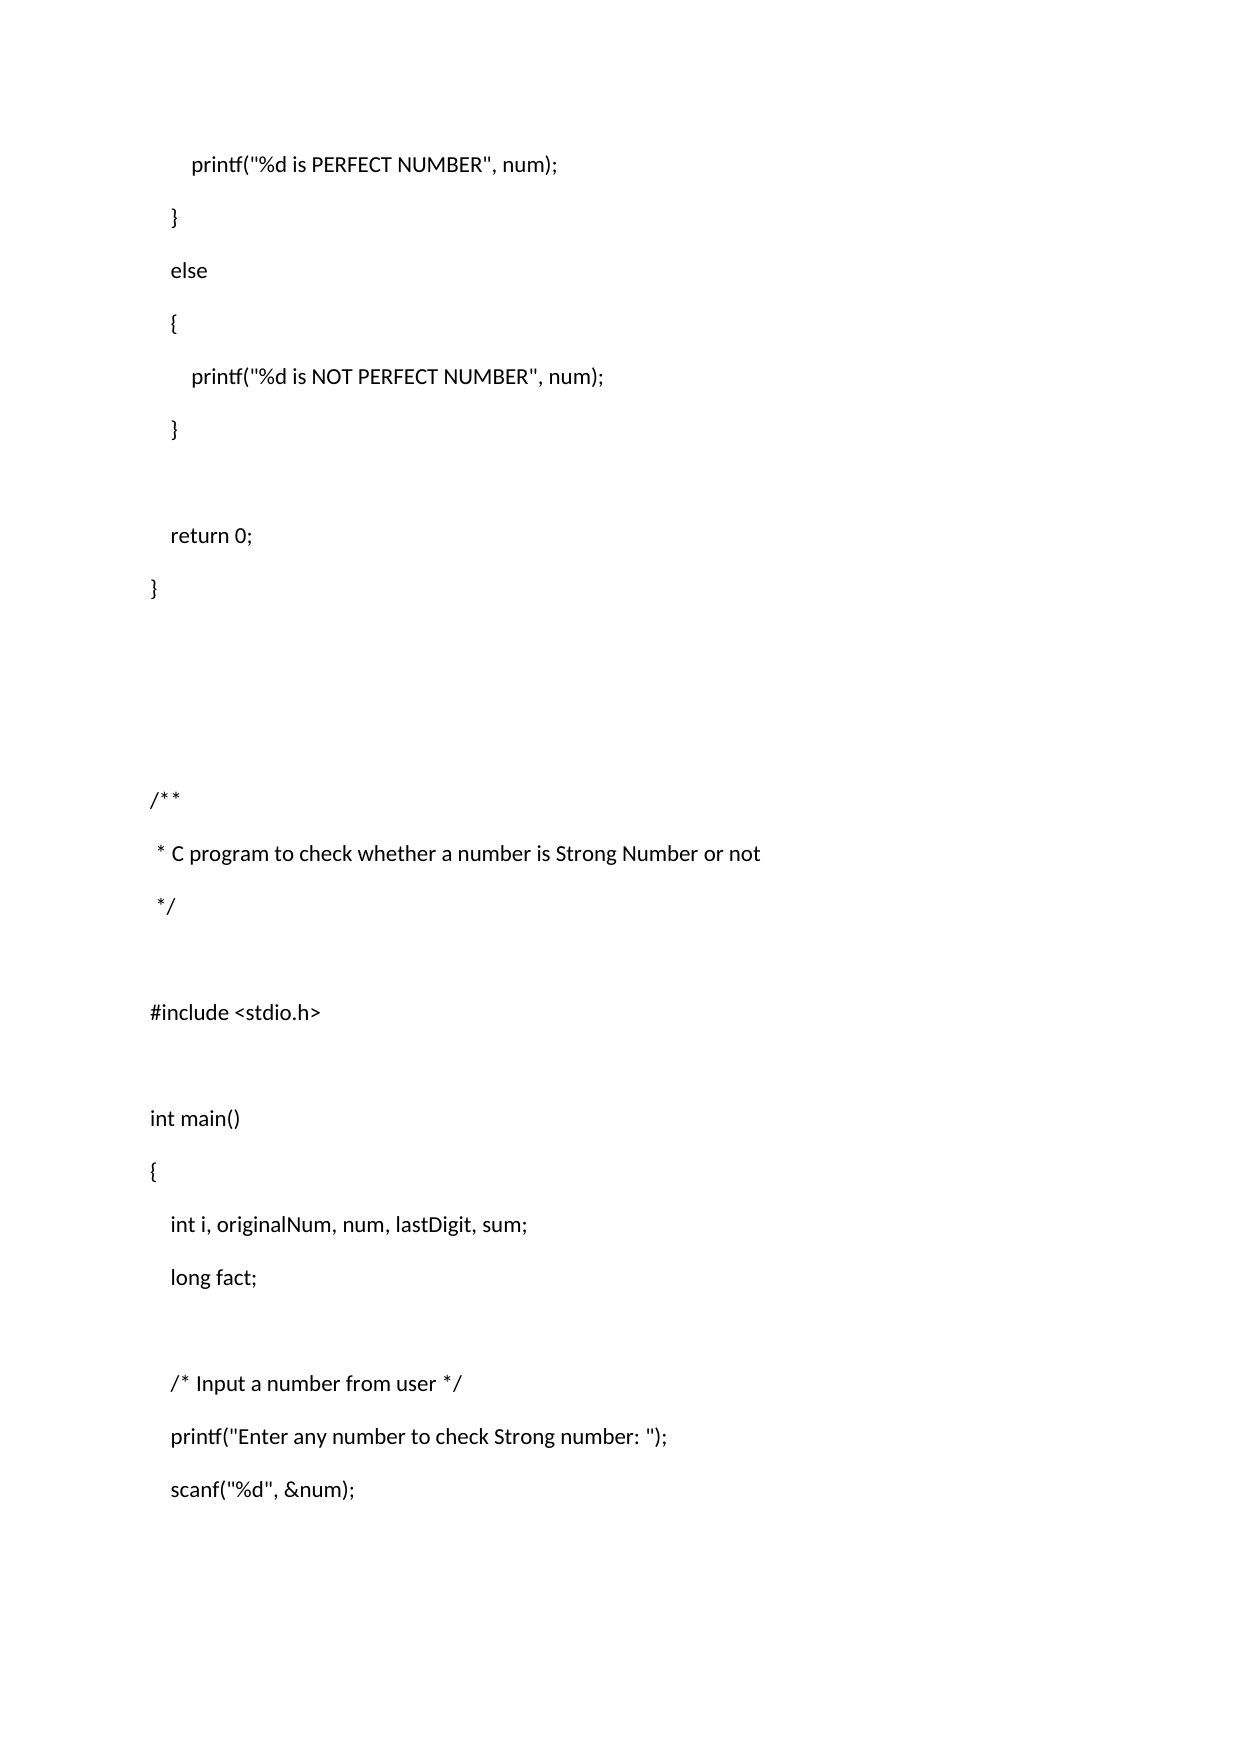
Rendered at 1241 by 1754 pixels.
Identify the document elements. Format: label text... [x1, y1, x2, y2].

text printf("%d is NOT PERFECT NUMBER", num); [150, 362, 1090, 390]
text } [150, 415, 1090, 443]
text } [150, 574, 1090, 602]
text int i, originalNum, num, lastDigit, sum; [150, 1210, 1090, 1238]
text printf("%d is PERFECT NUMBER", num); [150, 150, 1090, 178]
text else [150, 256, 1090, 284]
text /* Input a number from user */ [150, 1369, 1090, 1397]
text return 0; [150, 521, 1090, 549]
text } [150, 203, 1090, 231]
text printf("Enter any number to check Strong number: "); [150, 1422, 1090, 1451]
text */ [150, 892, 1090, 920]
text * C program to check whether a number is Strong Number or not [150, 839, 1090, 867]
text #include <stdio.h> [150, 998, 1090, 1026]
text long fact; [150, 1263, 1090, 1291]
text scanf("%d", &num); [150, 1476, 1090, 1503]
text { [150, 1157, 1090, 1185]
text /** [150, 786, 1090, 814]
text { [150, 309, 1090, 337]
text int main() [150, 1104, 1090, 1132]
